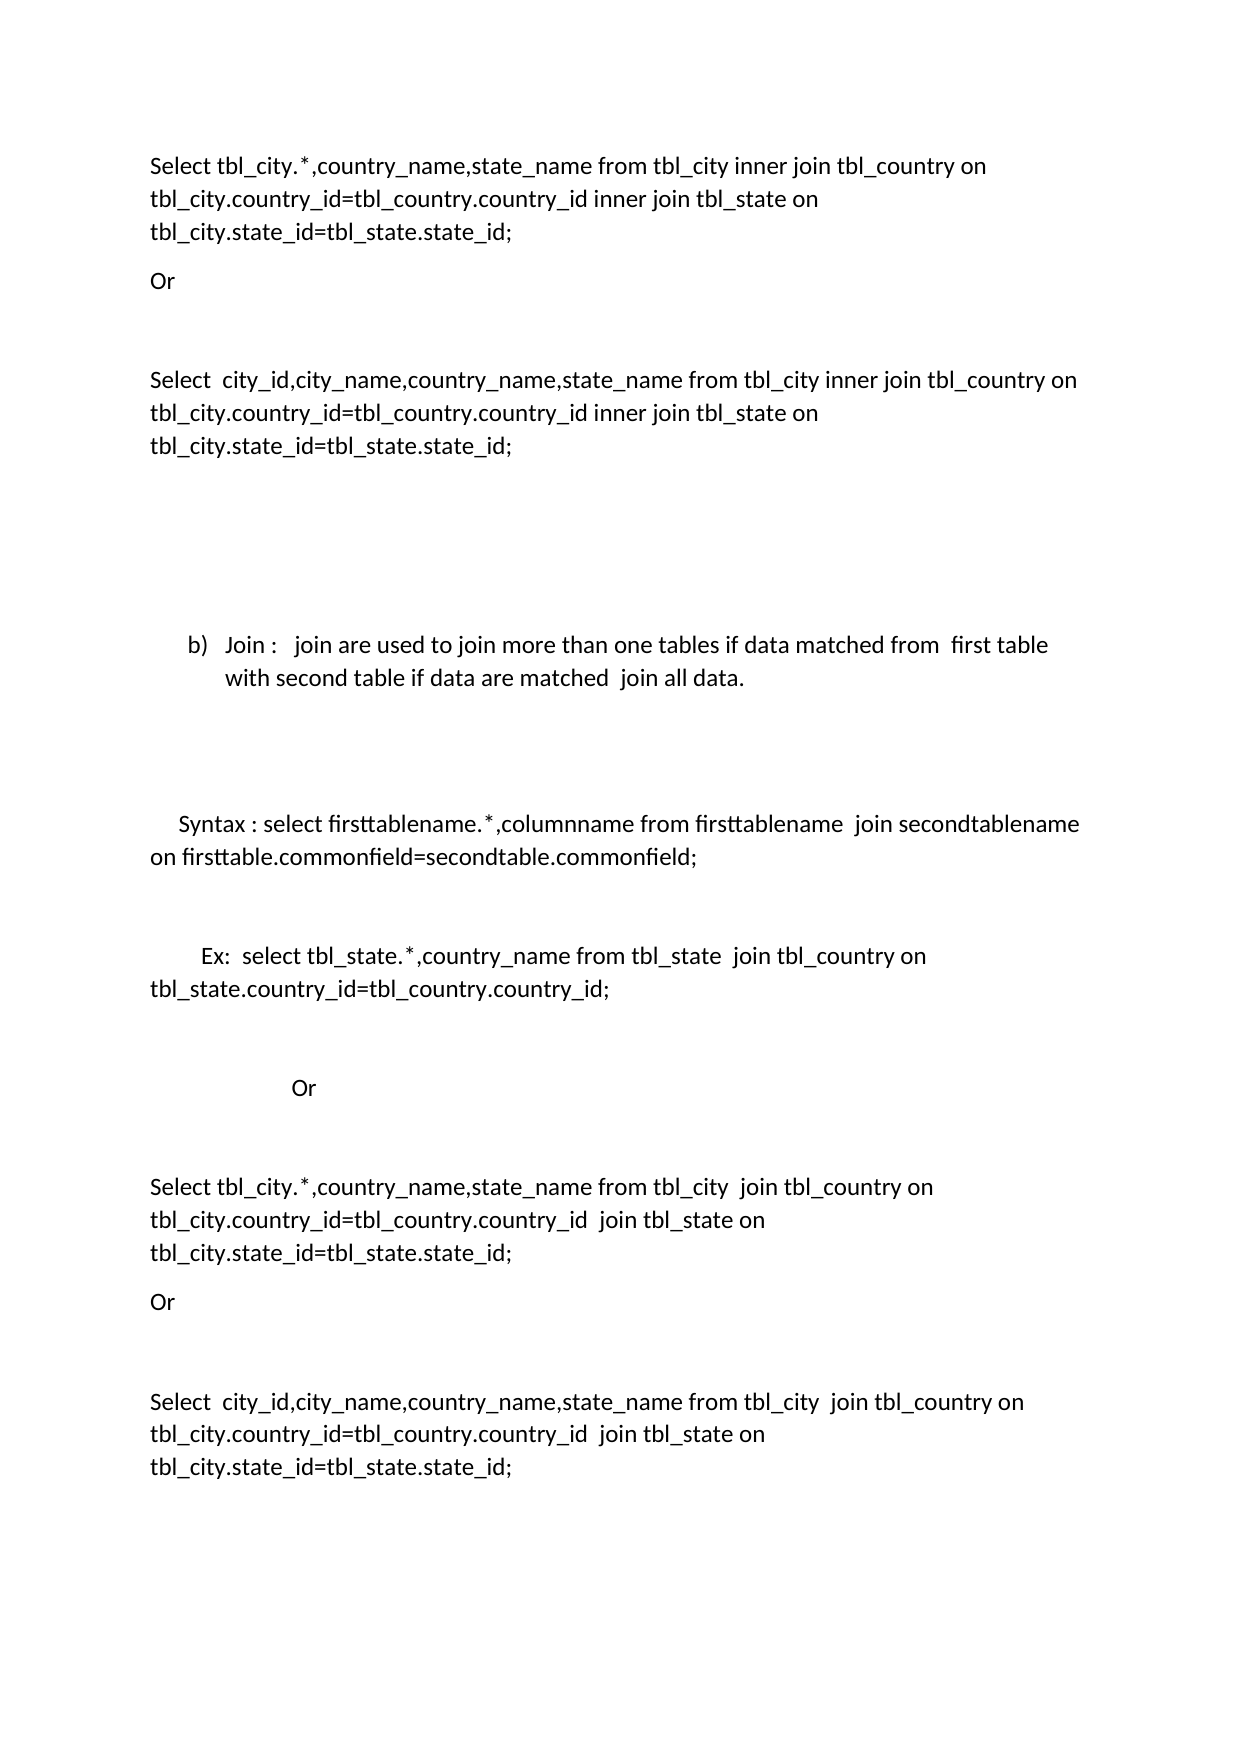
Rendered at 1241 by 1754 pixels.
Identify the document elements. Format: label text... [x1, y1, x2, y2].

text Select tbl_city.*,country_name,state_name from tbl_city join tbl_country on tbl_city.country_id=tbl_country.country_id join tbl_state on tbl_city.state_id=tbl_state.state_id; [150, 1171, 1090, 1267]
text Select city_id,city_name,country_name,state_name from tbl_city inner join tbl_country on tbl_city.country_id=tbl_country.country_id inner join tbl_state on tbl_city.state_id=tbl_state.state_id; [150, 364, 1090, 461]
text Select city_id,city_name,country_name,state_name from tbl_city join tbl_country on tbl_city.country_id=tbl_country.country_id join tbl_state on tbl_city.state_id=tbl_state.state_id; [150, 1386, 1090, 1482]
text Or [150, 265, 1090, 296]
text Or [150, 1286, 1090, 1317]
text Syntax : select firsttablename.*,columnname from firsttablename join secondtablename on firsttable.commonfield=secondtable.commonfield; [150, 808, 1090, 871]
text Select tbl_city.*,country_name,state_name from tbl_city inner join tbl_country on tbl_city.country_id=tbl_country.country_id inner join tbl_state on tbl_city.state_id=tbl_state.state_id; [150, 150, 1090, 246]
text Ex: select tbl_state.*,country_name from tbl_state join tbl_country on tbl_state.country_id=tbl_country.country_id; [150, 940, 1090, 1003]
text Or [150, 1072, 1090, 1102]
list Join : join are used to join more than one tables if data matched from first table with second table if data are matched join all data. [187, 629, 1090, 692]
